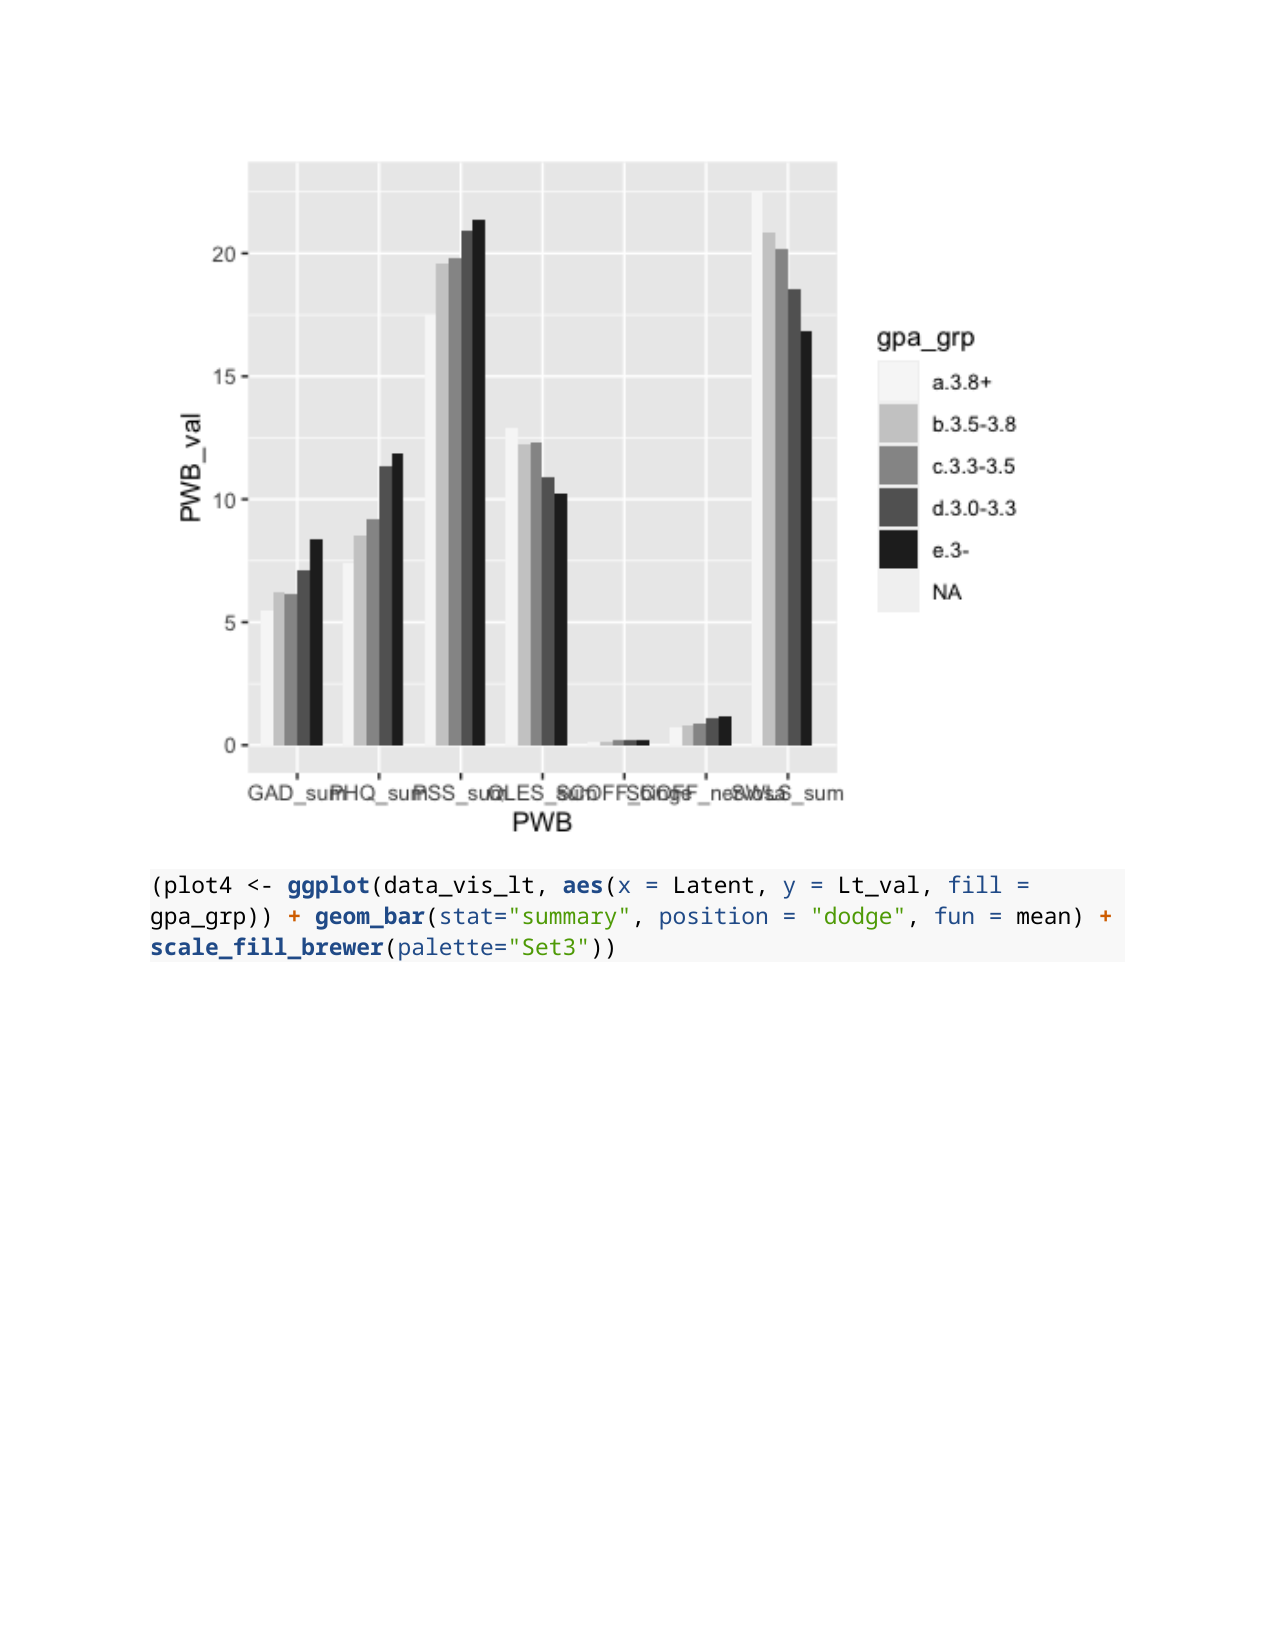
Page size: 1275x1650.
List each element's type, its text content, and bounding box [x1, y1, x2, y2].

picture [168, 150, 1044, 850]
text (plot4 <- ggplot(data_vis_lt, aes(x = Latent, y = Lt_val, fill = gpa_grp)) + geom_bar(stat="summary", position = "dodge", fun = mean) + scale_fill_brewer(palette="Set3")) [617, 869, 1125, 962]
